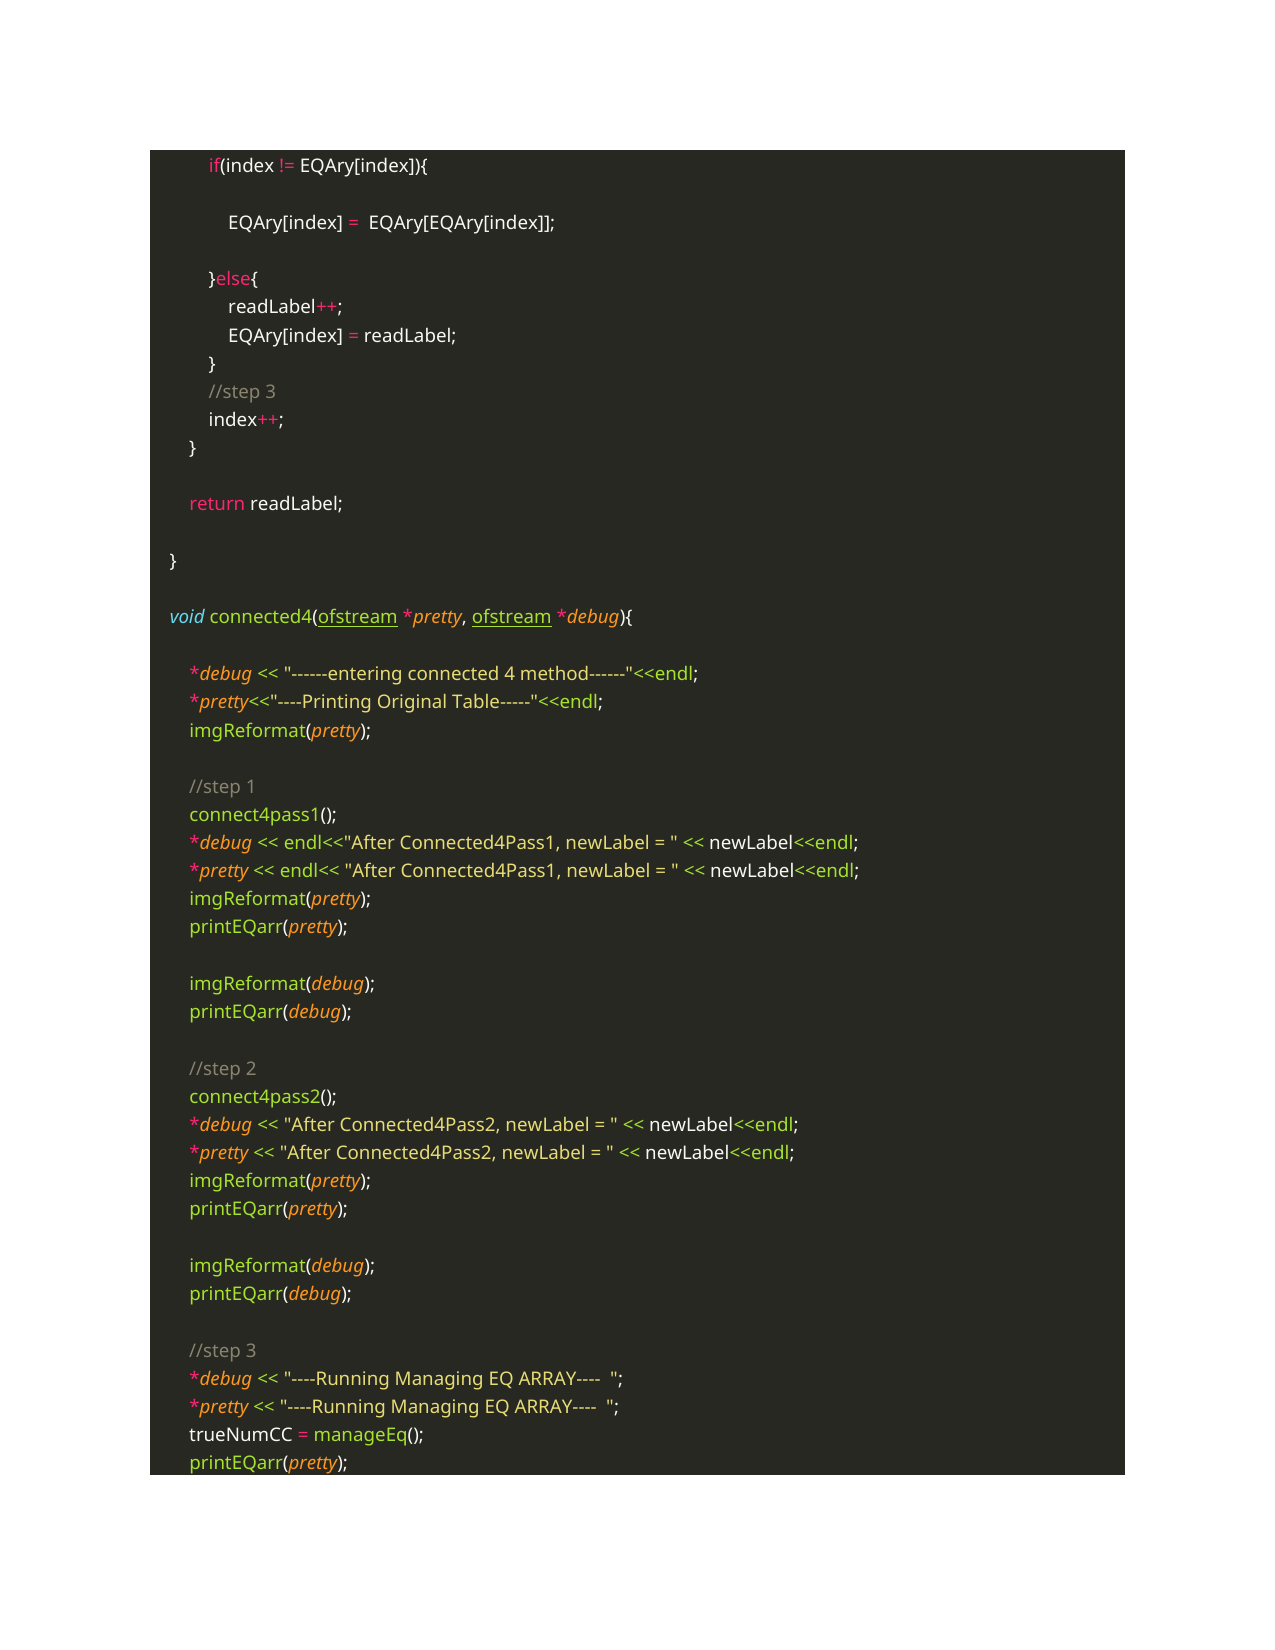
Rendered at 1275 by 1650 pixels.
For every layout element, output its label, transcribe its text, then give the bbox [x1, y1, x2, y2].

text printEQarr(debug); [150, 996, 1125, 1024]
text *debug << "After Connected4Pass2, newLabel = " << newLabel<<endl; [150, 1109, 1125, 1137]
text *pretty << endl<< "After Connected4Pass1, newLabel = " << newLabel<<endl; [150, 855, 1125, 883]
text return readLabel; [150, 488, 1125, 516]
text void connected4(ofstream *pretty, ofstream *debug){ [150, 601, 1125, 629]
text *debug << endl<<"After Connected4Pass1, newLabel = " << newLabel<<endl; [150, 827, 1125, 855]
text imgReformat(pretty); [150, 714, 1125, 742]
text //step 1 [150, 771, 1125, 799]
text EQAry[index] = EQAry[EQAry[index]]; [150, 207, 1125, 235]
text }else{ [150, 263, 1125, 291]
text printEQarr(pretty); [150, 1447, 1125, 1475]
text *debug << "------entering connected 4 method------"<<endl; [150, 658, 1125, 686]
text //step 3 [150, 1334, 1125, 1362]
text trueNumCC = manageEq(); [150, 1419, 1125, 1447]
text readLabel++; [150, 291, 1125, 319]
text } [150, 347, 1125, 376]
text //step 2 [150, 1052, 1125, 1081]
text EQAry[index] = readLabel; [150, 319, 1125, 347]
text if(index != EQAry[index]){ [150, 150, 1125, 178]
text *pretty<<"----Printing Original Table-----"<<endl; [150, 686, 1125, 714]
text *pretty << "After Connected4Pass2, newLabel = " << newLabel<<endl; [150, 1137, 1125, 1165]
text imgReformat(debug); [150, 1250, 1125, 1278]
text *pretty << "----Running Managing EQ ARRAY---- "; [150, 1391, 1125, 1419]
text } [150, 432, 1125, 460]
text printEQarr(pretty); [150, 911, 1125, 939]
text printEQarr(pretty); [150, 1193, 1125, 1221]
text imgReformat(pretty); [150, 1165, 1125, 1193]
text imgReformat(pretty); [150, 883, 1125, 911]
text //step 3 [150, 376, 1125, 404]
text connect4pass1(); [150, 799, 1125, 827]
text printEQarr(debug); [150, 1278, 1125, 1306]
text } [150, 545, 1125, 573]
text *debug << "----Running Managing EQ ARRAY---- "; [150, 1362, 1125, 1391]
text connect4pass2(); [150, 1081, 1125, 1109]
text imgReformat(debug); [150, 968, 1125, 996]
text index++; [150, 404, 1125, 432]
